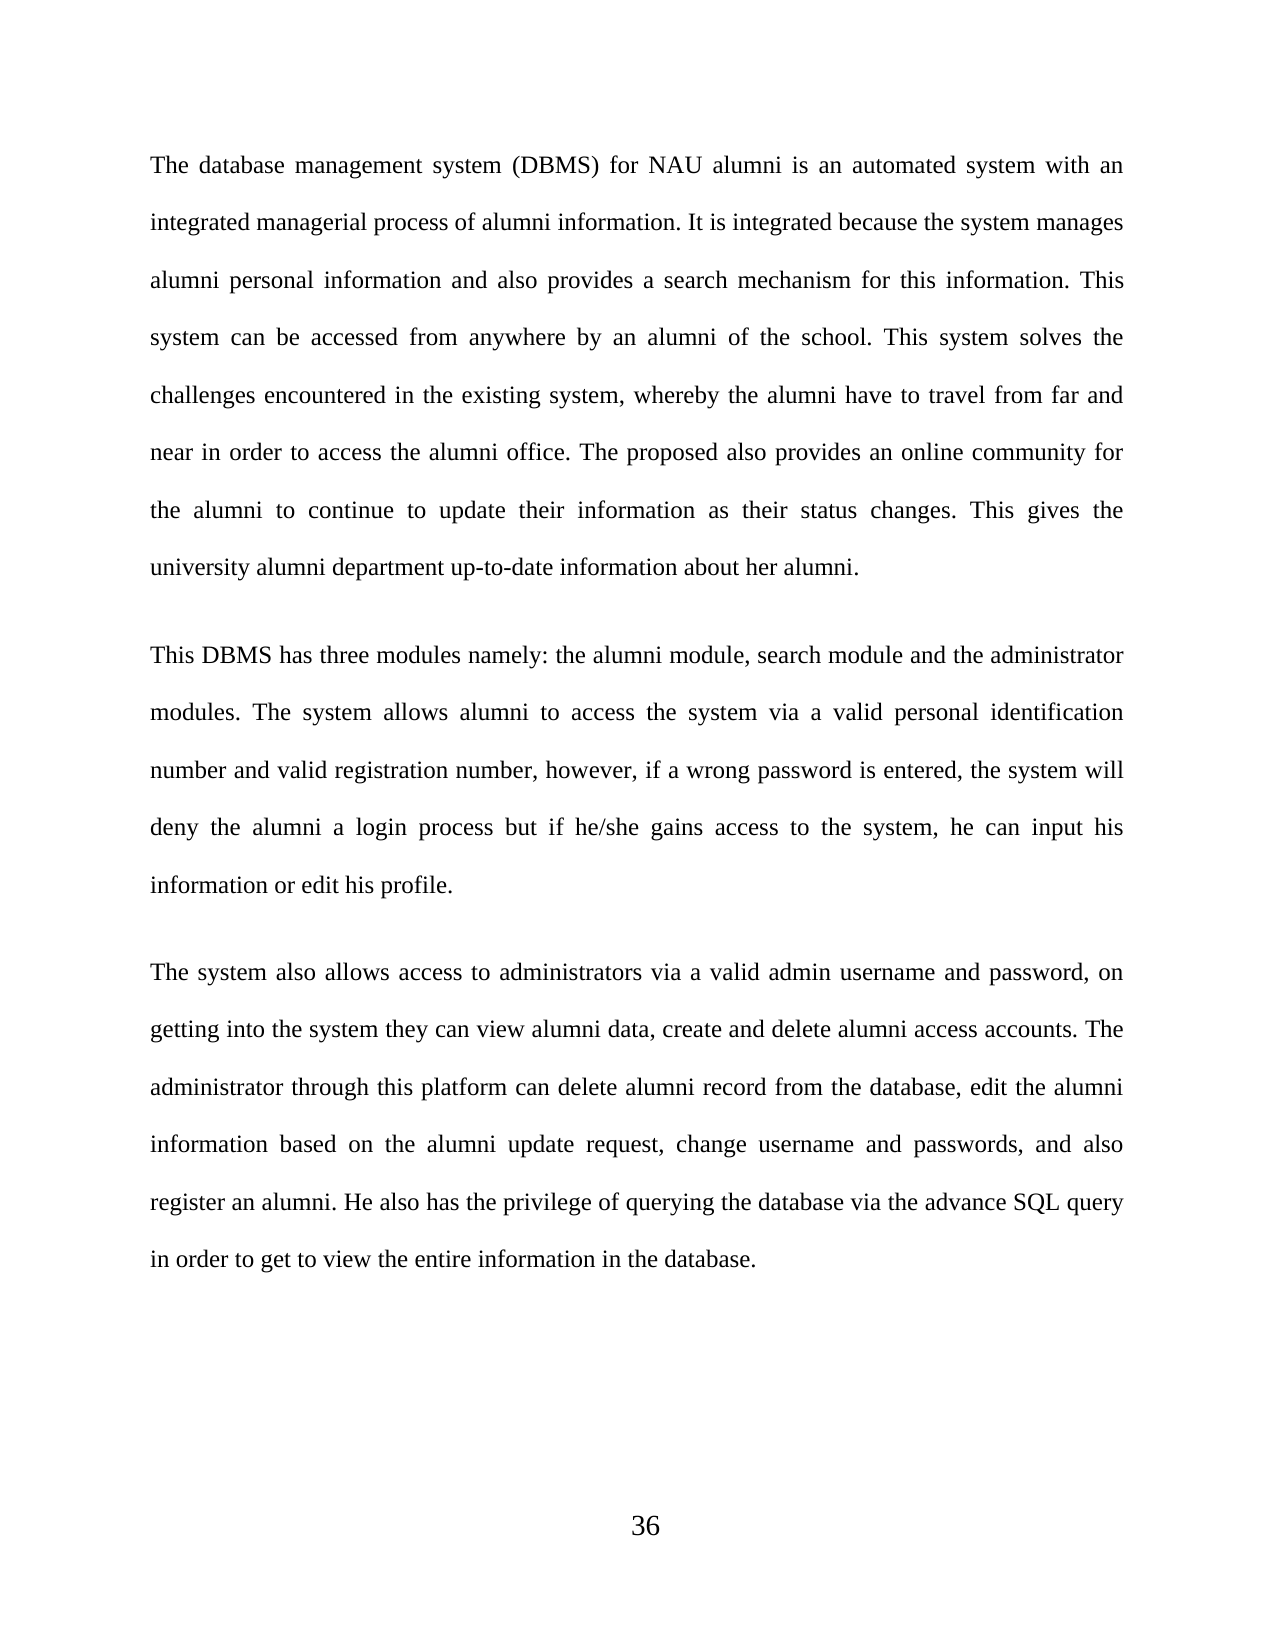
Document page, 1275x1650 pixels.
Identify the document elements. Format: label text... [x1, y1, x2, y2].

text The system also allows access to administrators via a valid admin username and password, on getting into the system they can view alumni data, create and delete alumni access accounts. The administrator through this platform can delete alumni record from the database, edit the alumni information based on the alumni update request, change username and passwords, and also register an alumni. He also has the privilege of querying the database via the advance SQL query in order to get to view the entire information in the database. [150, 957, 1125, 1273]
text This DBMS has three modules namely: the alumni module, search module and the administrator modules. The system allows alumni to access the system via a valid personal identification number and valid registration number, however, if a wrong password is entered, the system will deny the alumni a login process but if he/she gains access to the system, he can input his information or edit his profile. [150, 640, 1125, 898]
text The database management system (DBMS) for NAU alumni is an automated system with an integrated managerial process of alumni information. It is integrated because the system manages alumni personal information and also provides a search mechanism for this information. This system can be accessed from anywhere by an alumni of the school. This system solves the challenges encountered in the existing system, whereby the alumni have to travel from far and near in order to access the alumni office. The proposed also provides an online community for the alumni to continue to update their information as their status changes. This gives the university alumni department up-to-date information about her alumni. [150, 150, 1125, 581]
